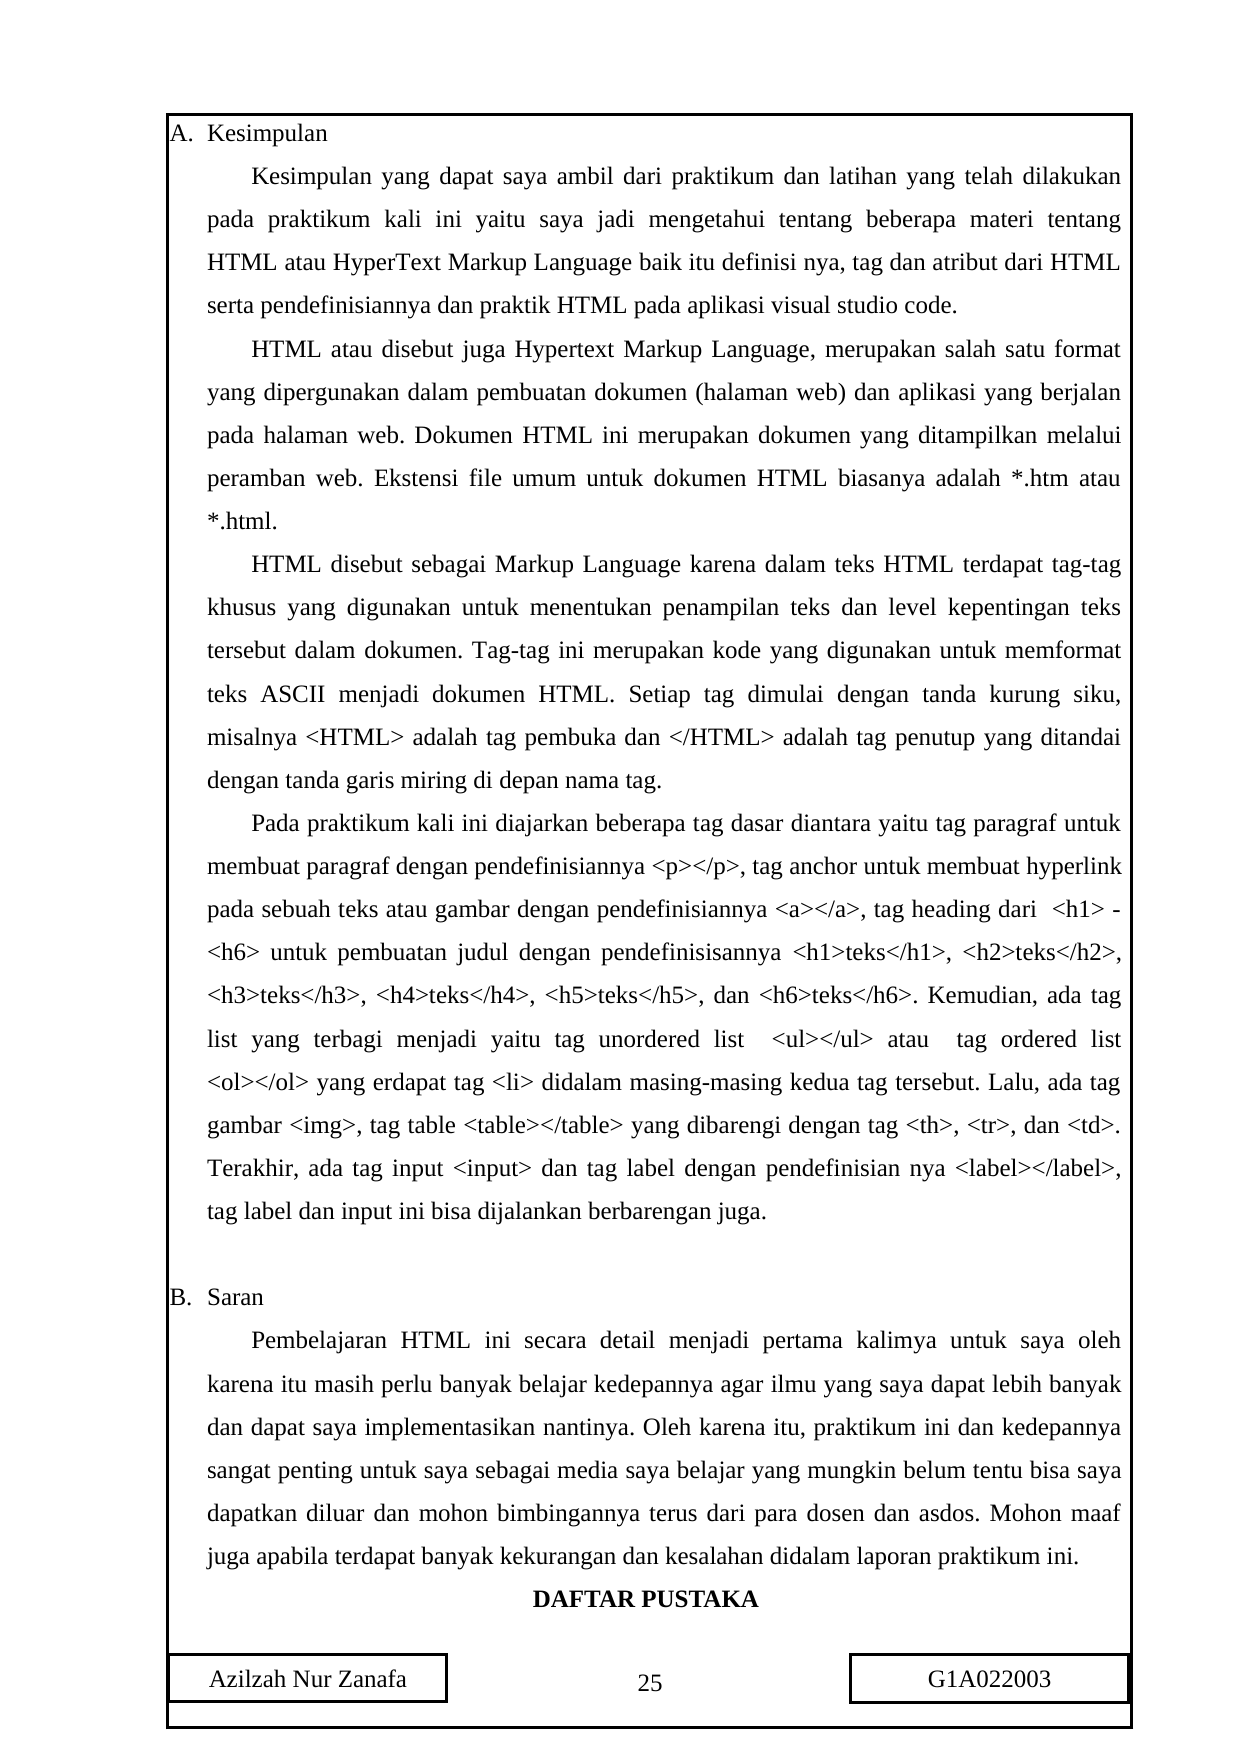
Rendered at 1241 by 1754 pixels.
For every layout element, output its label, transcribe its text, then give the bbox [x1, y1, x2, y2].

list Kesimpulan yang dapat saya ambil dari praktikum dan latihan yang telah dilakukan pada praktikum kali ini yaitu saya jadi mengetahui tentang beberapa materi tentang HTML atau HyperText Markup Language baik itu definisi nya, tag dan atribut dari HTML serta pendefinisiannya dan praktik HTML pada aplikasi visual studio code. [207, 161, 1122, 319]
list Kesimpulan [169, 118, 1122, 147]
list Pada praktikum kali ini diajarkan beberapa tag dasar diantara yaitu tag paragraf untuk membuat paragraf dengan pendefinisiannya <p></p>, tag anchor untuk membuat hyperlink pada sebuah teks atau gambar dengan pendefinisiannya <a></a>, tag heading dari <h1> - <h6> untuk pembuatan judul dengan pendefinisisannya <h1>teks</h1>, <h2>teks</h2>, <h3>teks</h3>, <h4>teks</h4>, <h5>teks</h5>, dan <h6>teks</h6>. Kemudian, ada tag list yang terbagi menjadi yaitu tag unordered list <ul></ul> atau tag ordered list <ol></ol> yang erdapat tag <li> didalam masing-masing kedua tag tersebut. Lalu, ada tag gambar <img>, tag table <table></table> yang dibarengi dengan tag <th>, <tr>, dan <td>. Terakhir, ada tag input <input> dan tag label dengan pendefinisian nya <label></label>, tag label dan input ini bisa dijalankan berbarengan juga. [207, 808, 1122, 1225]
list Pembelajaran HTML ini secara detail menjadi pertama kalimya untuk saya oleh karena itu masih perlu banyak belajar kedepannya agar ilmu yang saya dapat lebih banyak dan dapat saya implementasikan nantinya. Oleh karena itu, praktikum ini dan kedepannya sangat penting untuk saya sebagai media saya belajar yang mungkin belum tentu bisa saya dapatkan diluar dan mohon bimbingannya terus dari para dosen dan asdos. Mohon maaf juga apabila terdapat banyak kekurangan dan kesalahan didalam laporan praktikum ini. [207, 1326, 1122, 1570]
text DAFTAR PUSTAKA [169, 1584, 1122, 1613]
list HTML disebut sebagai Markup Language karena dalam teks HTML terdapat tag-tag khusus yang digunakan untuk menentukan penampilan teks dan level kepentingan teks tersebut dalam dokumen. Tag-tag ini merupakan kode yang digunakan untuk memformat teks ASCII menjadi dokumen HTML. Setiap tag dimulai dengan tanda kurung siku, misalnya <HTML> adalah tag pembuka dan </HTML> adalah tag penutup yang ditandai dengan tanda garis miring di depan nama tag. [207, 549, 1122, 794]
list HTML atau disebut juga Hypertext Markup Language, merupakan salah satu format yang dipergunakan dalam pembuatan dokumen (halaman web) dan aplikasi yang berjalan pada halaman web. Dokumen HTML ini merupakan dokumen yang ditampilkan melalui peramban web. Ekstensi file umum untuk dokumen HTML biasanya adalah *.htm atau *.html. [207, 334, 1122, 535]
list Saran [169, 1282, 1122, 1311]
